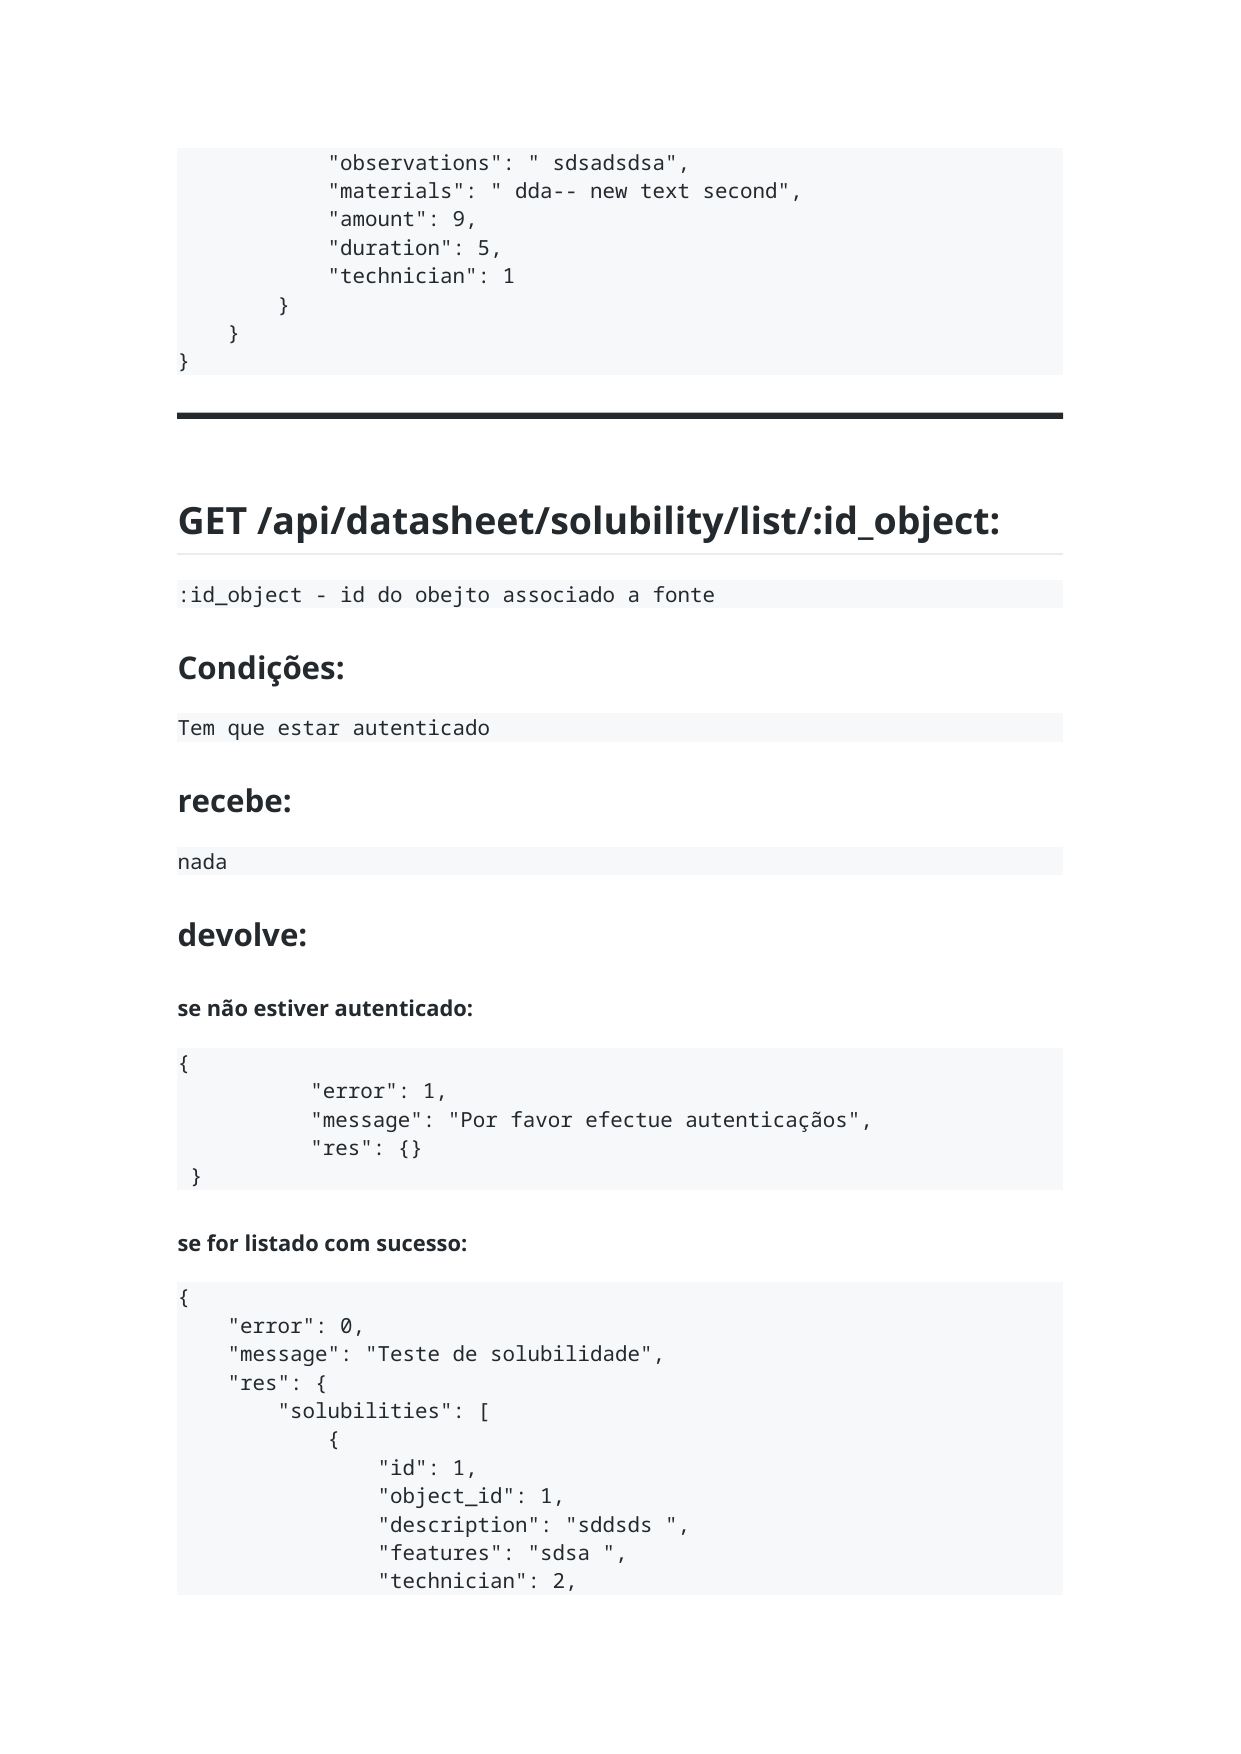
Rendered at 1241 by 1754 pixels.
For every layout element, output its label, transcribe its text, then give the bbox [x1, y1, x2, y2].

text { [177, 1424, 1063, 1453]
text { [177, 1282, 1063, 1311]
text "error": 0, [177, 1311, 1063, 1339]
text { [177, 1048, 1063, 1076]
text nada [177, 847, 1063, 875]
text } [177, 347, 1063, 375]
text :id_object - id do obejto associado a fonte [177, 580, 1063, 608]
text "technician": 2, [177, 1567, 1063, 1595]
text Condições: [177, 646, 1063, 688]
text "description": "sddsds ", [177, 1510, 1063, 1538]
text se não estiver autenticado: [177, 993, 1063, 1023]
text "solubilities": [ [177, 1396, 1063, 1424]
text "amount": 9, [177, 204, 1063, 233]
text "id": 1, [177, 1453, 1063, 1481]
text "technician": 1 [177, 261, 1063, 290]
text GET /api/datasheet/solubility/list/:id_object: [177, 494, 1063, 553]
text Tem que estar autenticado [177, 713, 1063, 742]
text } [177, 290, 1063, 318]
text "res": { [177, 1368, 1063, 1396]
text "features": "sdsa ", [177, 1538, 1063, 1567]
text "materials": " dda-- new text second", [177, 176, 1063, 204]
text "res": {} [177, 1133, 1063, 1162]
text "error": 1, [177, 1076, 1063, 1105]
text "object_id": 1, [177, 1481, 1063, 1510]
text } [177, 1162, 1063, 1190]
text "observations": " sdsadsdsa", [177, 148, 1063, 176]
text "duration": 5, [177, 233, 1063, 261]
text se for listado com sucesso: [177, 1227, 1063, 1257]
text recebe: [177, 779, 1063, 822]
text devolve: [177, 913, 1063, 956]
text "message": "Por favor efectue autenticaçãos", [177, 1105, 1063, 1133]
text } [177, 318, 1063, 347]
text "message": "Teste de solubilidade", [177, 1339, 1063, 1368]
